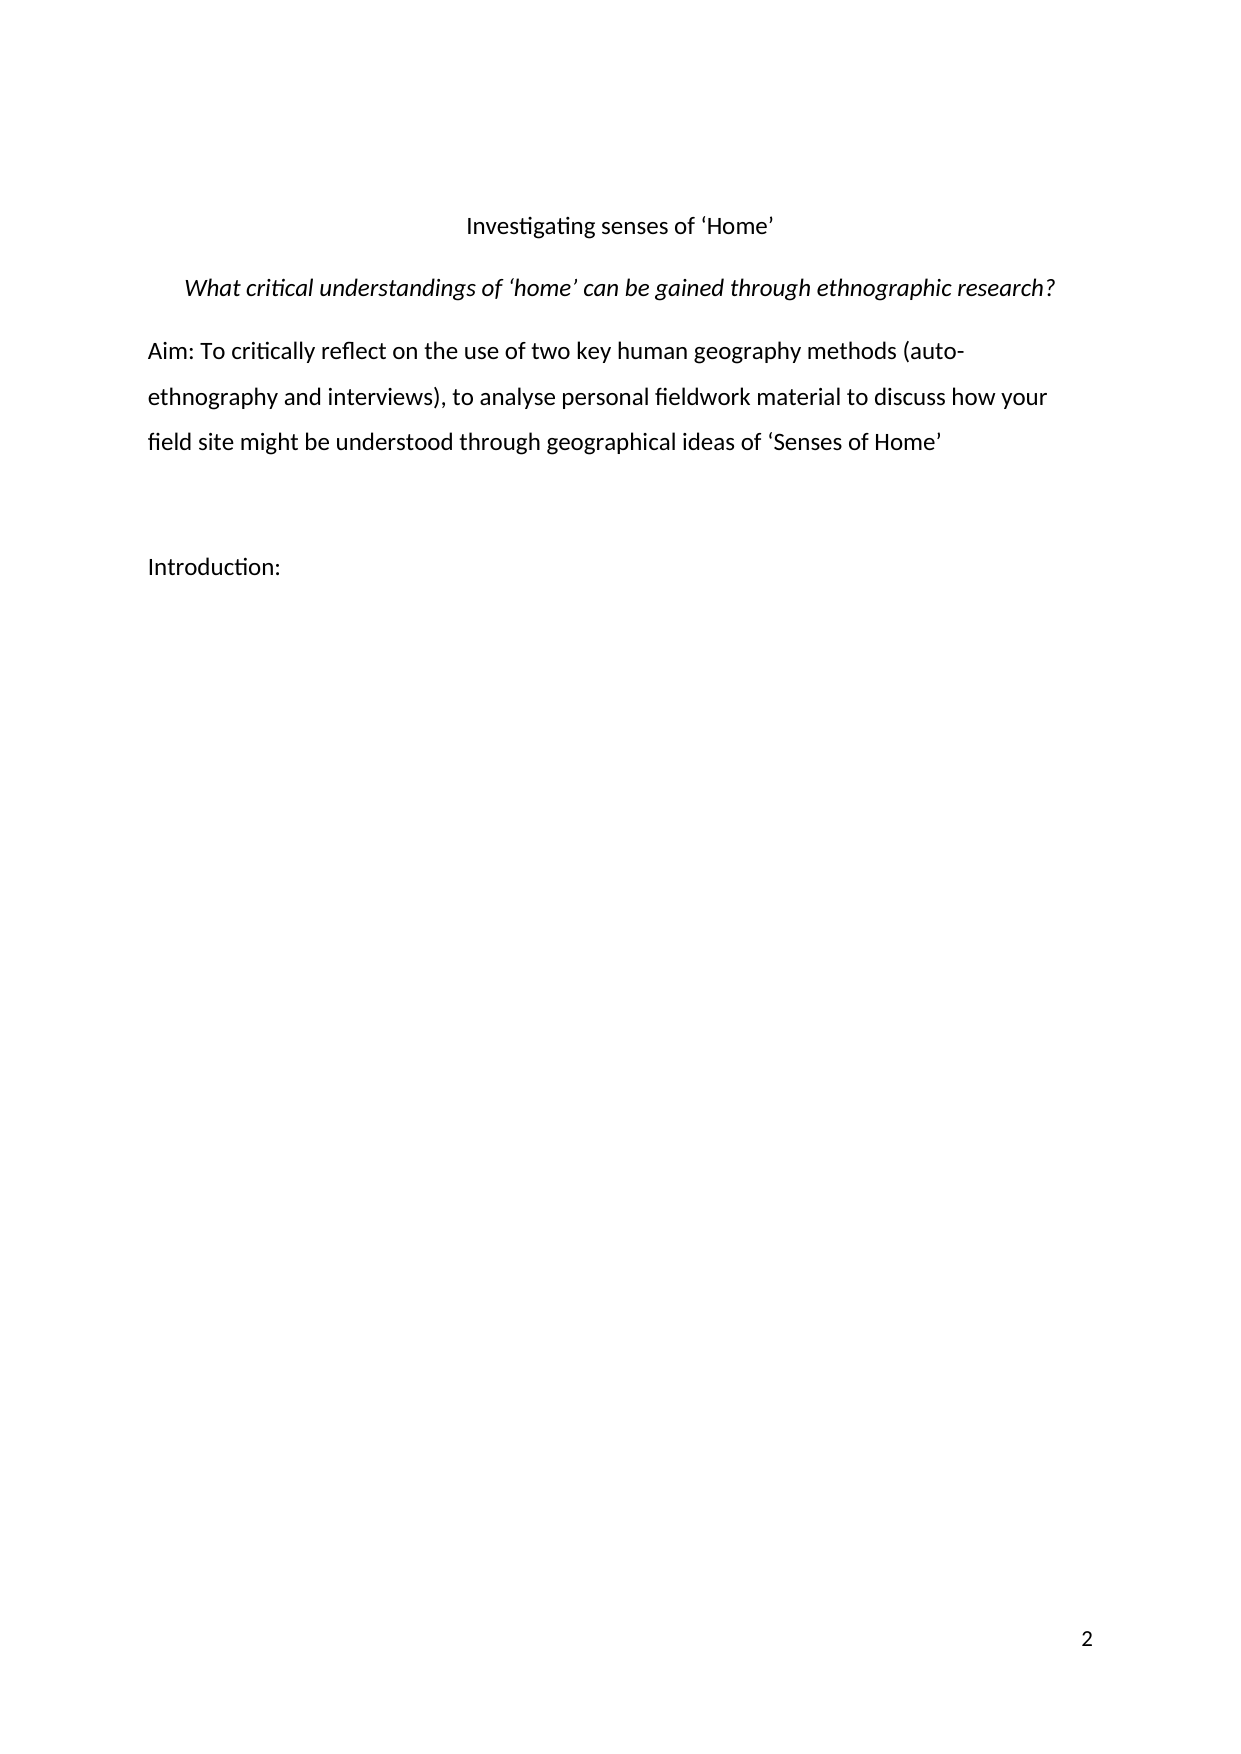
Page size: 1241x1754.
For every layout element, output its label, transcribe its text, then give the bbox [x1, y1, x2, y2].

text Introduction: [148, 551, 1092, 582]
text Investigating senses of ‘Home’ [148, 210, 1092, 241]
text Aim: To critically reflect on the use of two key human geography methods (auto-ethnography and interviews), to analyse personal fieldwork material to discuss how your field site might be understood through geographical ideas of ‘Senses of Home’ [148, 335, 1092, 457]
text What critical understandings of ‘home’ can be gained through ethnographic research? [148, 272, 1092, 303]
